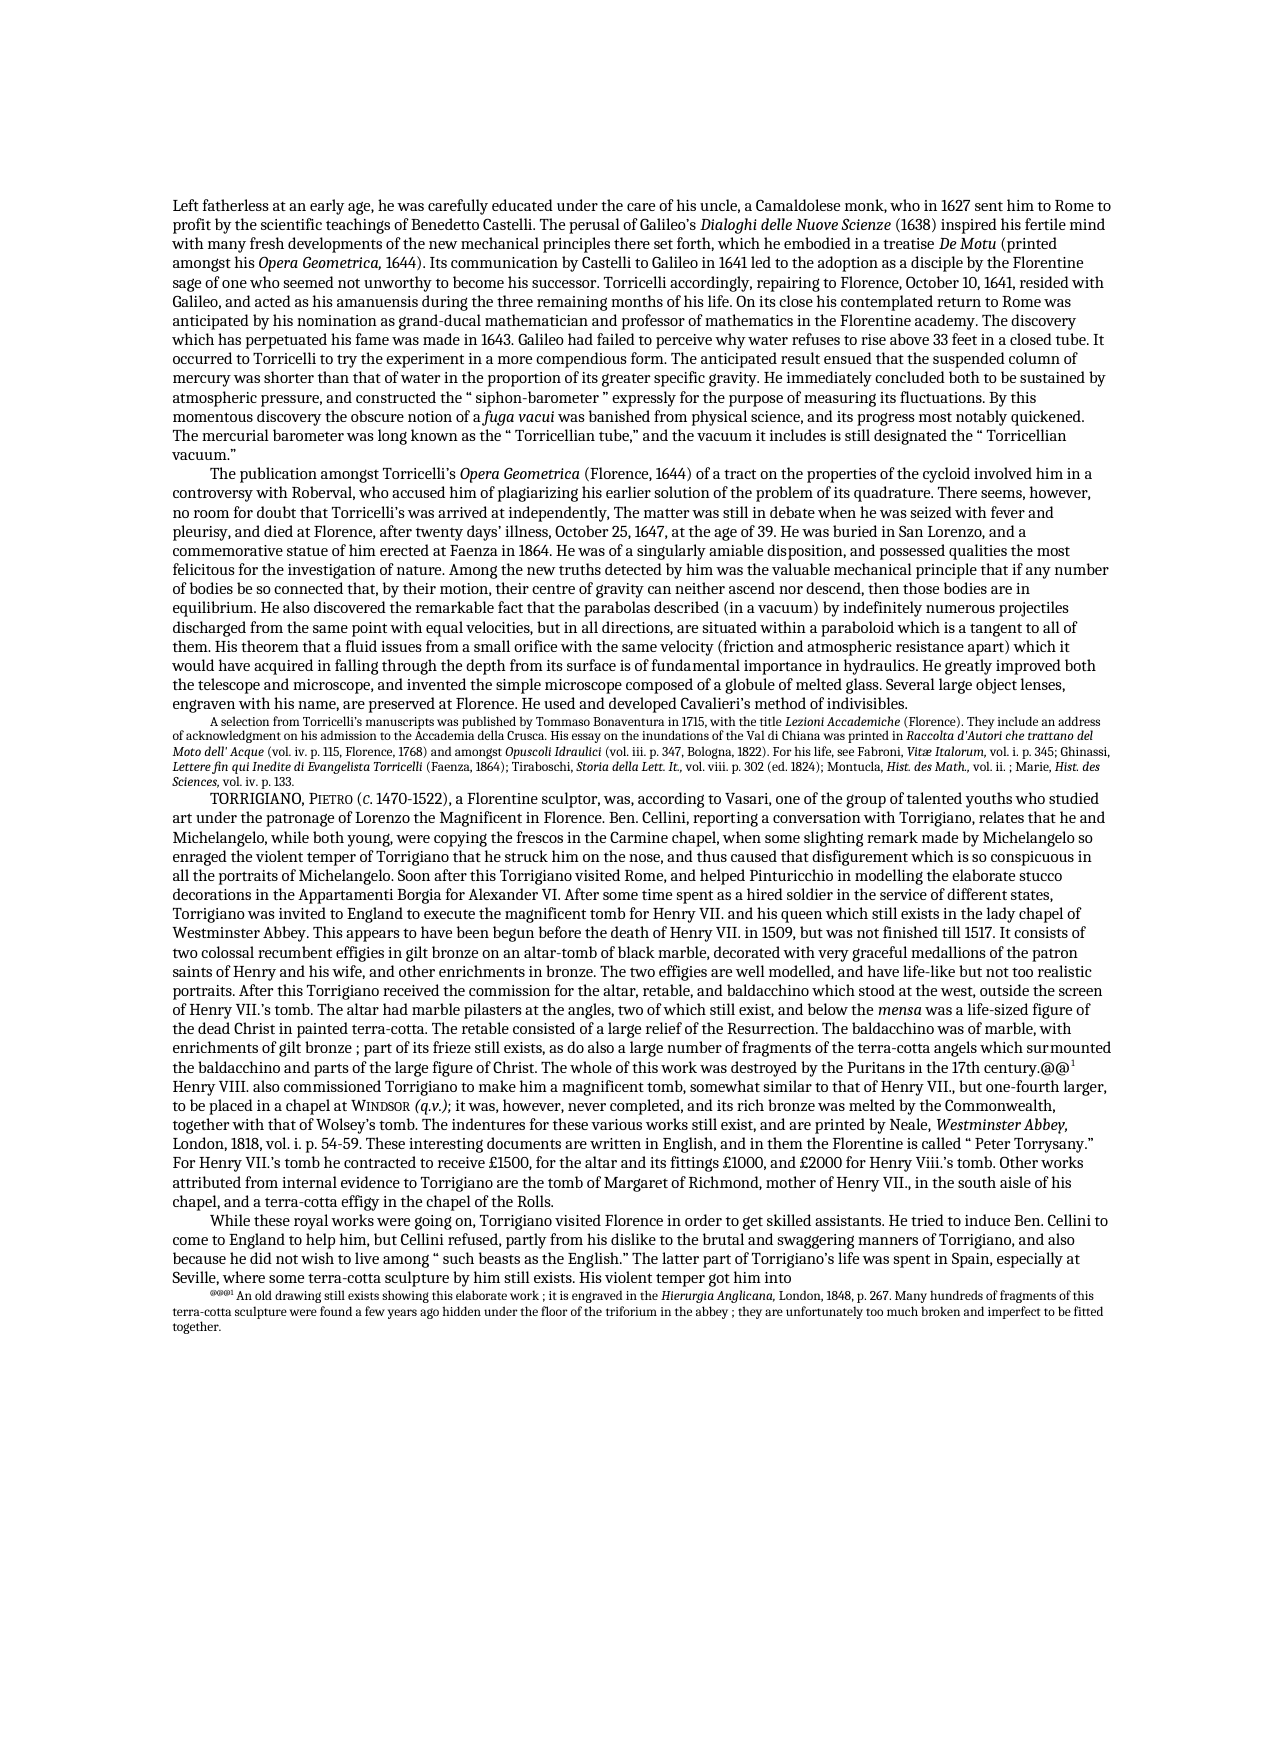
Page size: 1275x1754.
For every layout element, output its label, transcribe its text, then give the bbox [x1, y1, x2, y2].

text While these royal works were going on, Torrigiano visited Florence in order to get skilled assistants. He tried to induce Ben. Cellini to come to England to help him, but Cellini refused, partly from his dislike to the brutal and swaggering manners of Torrigiano, and also because he did not wish to live among “ such beasts as the English.” The latter part of Torrigiano’s life was spent in Spain, especially at Seville, where some terra-cotta sculpture by him still exists. His violent temper got him into [172, 1211, 1112, 1288]
text A selection from Torricelli’s manuscripts was published by Tommaso Bonaventura in 1715, with the title Lezioni Accademiche (Florence). They include an address of acknowledgment on his admission to the Accademia della Crusca. His essay on the inundations of the Val di Chiana was printed in Raccolta d'Autori che trattano del Moto dell' Acque (vol. iv. p. 115, Florence, 1768) and amongst Opuscoli Idraulici (vol. iii. p. 347, Bologna, 1822). For his life, see Fabroni, Vitæ Italorum, vol. i. p. 345; Ghinassi, Lettere fin qui Inedite di Evangelista Torricelli (Faenza, 1864); Tiraboschi, Storia della Lett. It., vol. viii. p. 302 (ed. 1824); Montucla, Hist. des Math., vol. ii. ; Marie, Hist. des Sciences, vol. iv. p. 133. [172, 714, 1112, 790]
text TORRIGIANO, Pietro (c. 1470-1522), a Florentine sculptor, was, according to Vasari, one of the group of talented youths who studied art under the patronage of Lorenzo the Magnificent in Florence. Ben. Cellini, reporting a conversation with Torrigiano, relates that he and Michelangelo, while both young, were copying the frescos in the Carmine chapel, when some slighting remark made by Michelangelo so enraged the violent temper of Torrigiano that he struck him on the nose, and thus caused that disfigurement which is so conspicuous in all the portraits of Michelangelo. Soon after this Torrigiano visited Rome, and helped Pinturicchio in modelling the elaborate stucco decorations in the Appartamenti Borgia for Alexander VI. After some time spent as a hired soldier in the service of different states, Torrigiano was invited to England to execute the magnificent tomb for Henry VII. and his queen which still exists in the lady chapel of Westminster Abbey. This appears to have been begun before the death of Henry VII. in 1509, but was not finished till 1517. It consists of two colossal recumbent effigies in gilt bronze on an altar-tomb of black marble, decorated with very graceful medallions of the patron saints of Henry and his wife, and other enrichments in bronze. The two effigies are well modelled, and have life-like but not too realistic portraits. After this Torrigiano received the commission for the altar, retable, and baldacchino which stood at the west, outside the screen of Henry VII.’s tomb. The altar had marble pilasters at the angles, two of which still exist, and below the mensa was a life-sized figure of the dead Christ in painted terra-cotta. The retable consisted of a large relief of the Resurrection. The baldacchino was of marble, with enrichments of gilt bronze ; part of its frieze still exists, as do also a large number of fragments of the terra-cotta angels which surmounted the baldacchino and parts of the large figure of Christ. The whole of this work was destroyed by the Puritans in the 17th century.@@1 Henry VIII. also commissioned Torrigiano to make him a magnificent tomb, somewhat similar to that of Henry VII., but one-fourth larger, to be placed in a chapel at Windsor (q.v.)·, it was, however, never completed, and its rich bronze was melted by the Commonwealth, together with that of Wolsey’s tomb. The indentures for these various works still exist, and are printed by Neale, Westminster Abbey, London, 1818, vol. i. p. 54-59. These interesting documents are written in English, and in them the Florentine is called “ Peter Torrysany.” For Henry VII.’s tomb he contracted to receive £1500, for the altar and its fittings £1000, and £2000 for Henry Viii.’s tomb. Other works attributed from internal evidence to Torrigiano are the tomb of Margaret of Richmond, mother of Henry VII., in the south aisle of his chapel, and a terra-cotta effigy in the chapel of the Rolls. [172, 790, 1112, 1211]
text Left fatherless at an early age, he was carefully educated under the care of his uncle, a Camaldolese monk, who in 1627 sent him to Rome to profit by the scientific teachings of Benedetto Castelli. The perusal of Galileo’s Dialoghi delle Nuove Scienze (1638) inspired his fertile mind with many fresh developments of the new mechanical principles there set forth, which he embodied in a treatise De Motu (printed amongst his Opera Geometrica, 1644). Its communication by Castelli to Galileo in 1641 led to the adoption as a disciple by the Florentine sage of one who seemed not unworthy to become his successor. Torricelli accordingly, repairing to Florence, October 10, 1641, resided with Galileo, and acted as his amanuensis during the three remaining months of his life. On its close his contemplated return to Rome was anticipated by his nomination as grand-ducal mathematician and professor of mathematics in the Florentine academy. The discovery which has perpetuated his fame was made in 1643. Galileo had failed to perceive why water refuses to rise above 33 feet in a closed tube. It occurred to Torricelli to try the experiment in a more compendious form. The anticipated result ensued that the suspended column of mercury was shorter than that of water in the proportion of its greater specific gravity. He immediately concluded both to be sustained by atmospheric pressure, and constructed the “ siphon-barometer ” expressly for the purpose of measuring its fluctuations. By this momentous discovery the obscure notion of a fuga vacui was banished from physical science, and its progress most notably quickened. The mercurial barometer was long known as the “ Torricellian tube,” and the vacuum it includes is still designated the “ Torricellian vacuum.” [172, 196, 1112, 465]
text The publication amongst Torricelli’s Opera Geometrica (Florence, 1644) of a tract on the properties of the cycloid involved him in a controversy with Roberval, who accused him of plagiarizing his earlier solution of the problem of its quadrature. There seems, however, no room for doubt that Torricelli’s was arrived at independently, The matter was still in debate when he was seized with fever and pleurisy, and died at Florence, after twenty days’ illness, October 25, 1647, at the age of 39. He was buried in San Lorenzo, and a commemorative statue of him erected at Faenza in 1864. He was of a singularly amiable disposition, and possessed qualities the most felicitous for the investigation of nature. Among the new truths detected by him was the valuable mechanical principle that if any number of bodies be so connected that, by their motion, their centre of gravity can neither ascend nor descend, then those bodies are in equilibrium. He also discovered the remarkable fact that the parabolas described (in a vacuum) by indefinitely numerous projectiles discharged from the same point with equal velocities, but in all directions, are situated within a paraboloid which is a tangent to all of them. His theorem that a fluid issues from a small orifice with the same velocity (friction and atmospheric resistance apart) which it would have acquired in falling through the depth from its surface is of fundamental importance in hydraulics. He greatly improved both the telescope and microscope, and invented the simple microscope composed of a globule of melted glass. Several large object lenses, engraven with his name, are preserved at Florence. He used and developed Cavalieri’s method of indivisibles. [172, 465, 1112, 714]
text @@@1 An old drawing still exists showing this elaborate work ; it is engraved in the Hierurgia Anglicana, London, 1848, p. 267. Many hundreds of fragments of this terra-cotta sculpture were found a few years ago hidden under the floor of the triforium in the abbey ; they are unfortunately too much broken and imperfect to be fitted together. [172, 1288, 1112, 1335]
